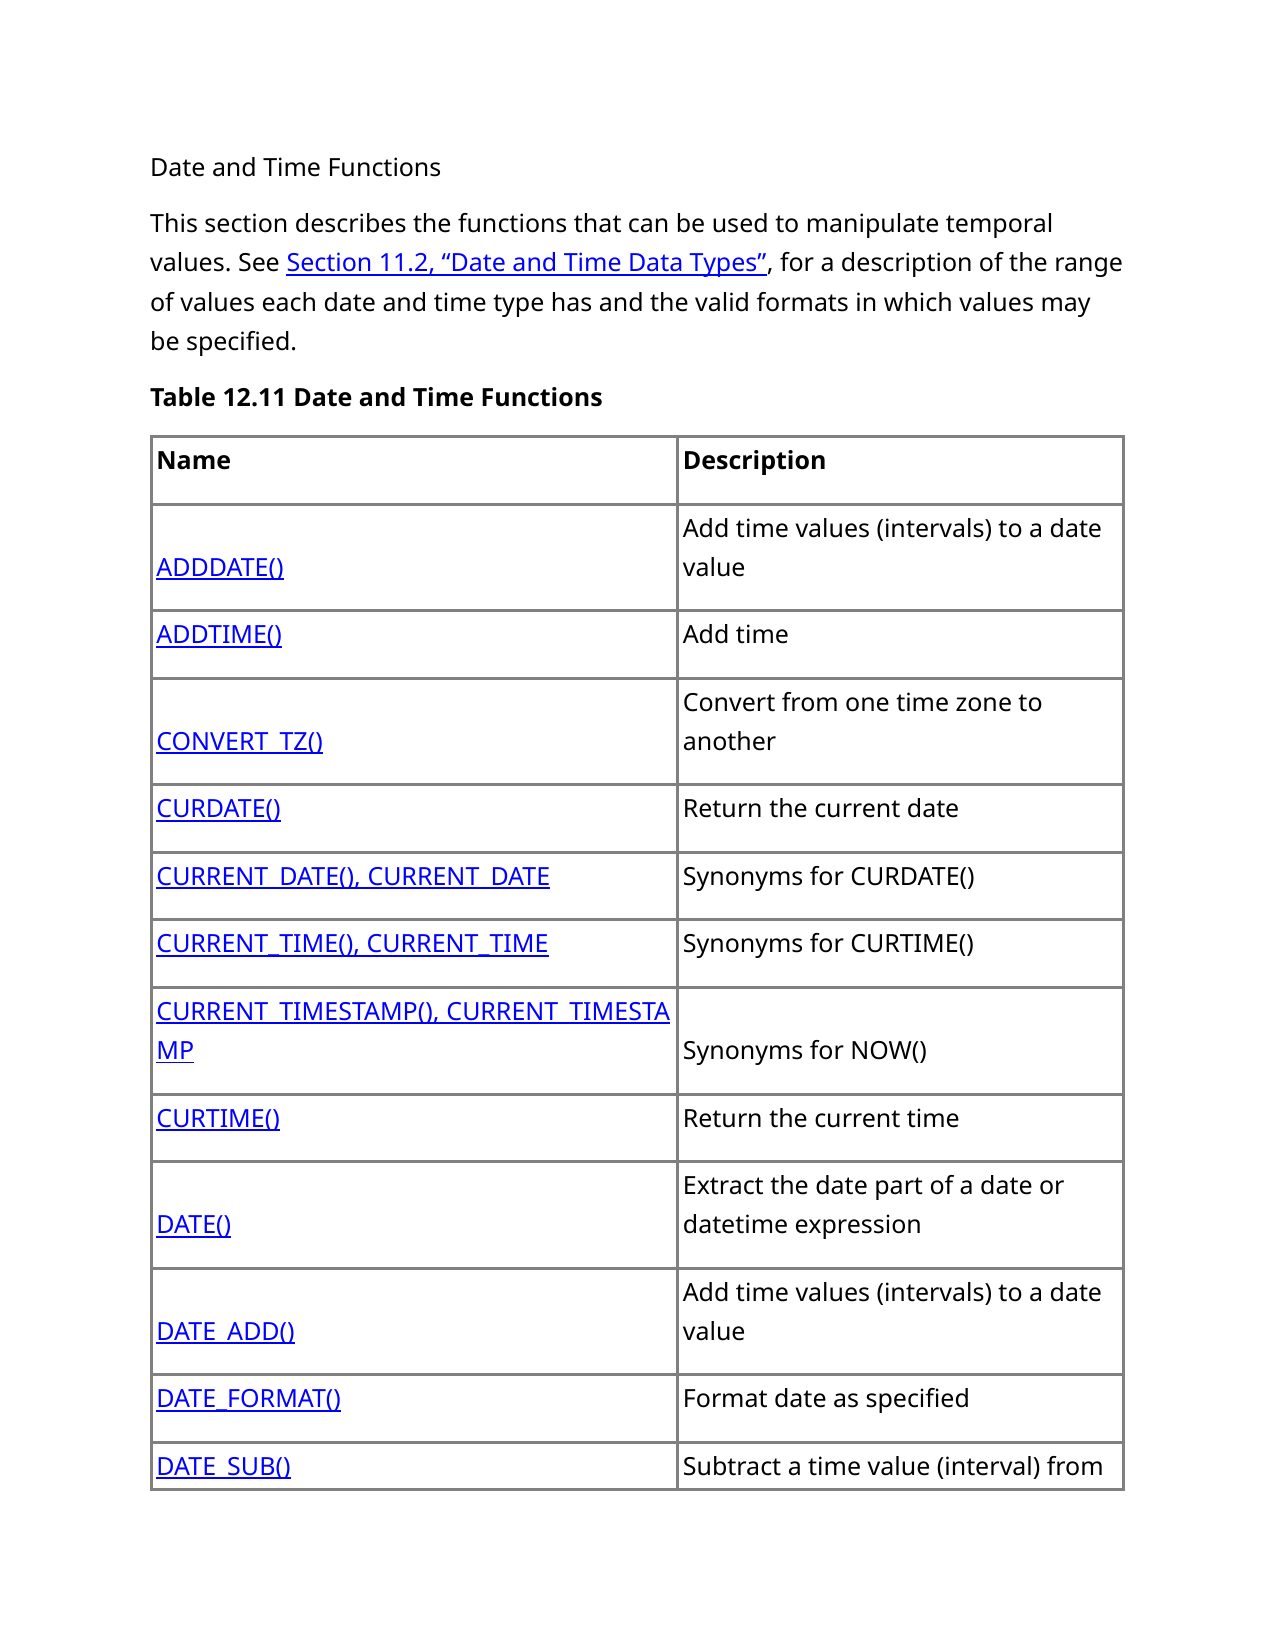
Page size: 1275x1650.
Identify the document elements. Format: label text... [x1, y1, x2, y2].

table_cell CURRENT_TIMESTAMP(), CURRENT_TIMESTAMP [153, 989, 676, 1092]
table_cell ADDTIME() [153, 612, 676, 677]
table_cell DATE() [153, 1163, 676, 1267]
table_cell CONVERT_TZ() [153, 680, 676, 783]
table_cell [679, 1444, 1122, 1487]
table_header Name [153, 438, 676, 502]
text This section describes the functions that can be used to manipulate temporal values. See Section 11.2, “Date and Time Data Types”, for a description of the range of values each date and time type has and the valid formats in which values may be specified. [150, 206, 1125, 357]
table_cell Add time values (intervals) to a date value [679, 1270, 1122, 1373]
text Table 12.11 Date and Time Functions [150, 379, 1125, 413]
table_cell CURTIME() [153, 1096, 676, 1160]
table_cell Return the current date [679, 786, 1122, 851]
table_cell Synonyms for CURTIME() [679, 921, 1122, 986]
table_cell DATE_ADD() [153, 1270, 676, 1373]
table_cell Add time [679, 612, 1122, 677]
table_cell Return the current time [679, 1096, 1122, 1160]
text Date and Time Functions [150, 150, 1125, 184]
table_cell CURRENT_TIME(), CURRENT_TIME [153, 921, 676, 986]
table_cell Format date as specified [679, 1376, 1122, 1441]
table_cell DATE_FORMAT() [153, 1376, 676, 1441]
table_cell Convert from one time zone to another [679, 680, 1122, 783]
table_cell Synonyms for NOW() [679, 989, 1122, 1092]
table_cell CURDATE() [153, 786, 676, 851]
table_cell ADDDATE() [153, 506, 676, 609]
table_cell Synonyms for CURDATE() [679, 854, 1122, 918]
table_header Description [679, 438, 1122, 502]
table_cell CURRENT_DATE(), CURRENT_DATE [153, 854, 676, 918]
table_cell Extract the date part of a date or datetime expression [679, 1163, 1122, 1267]
table_cell DATE_SUB() [153, 1444, 676, 1487]
table_cell Add time values (intervals) to a date value [679, 506, 1122, 609]
